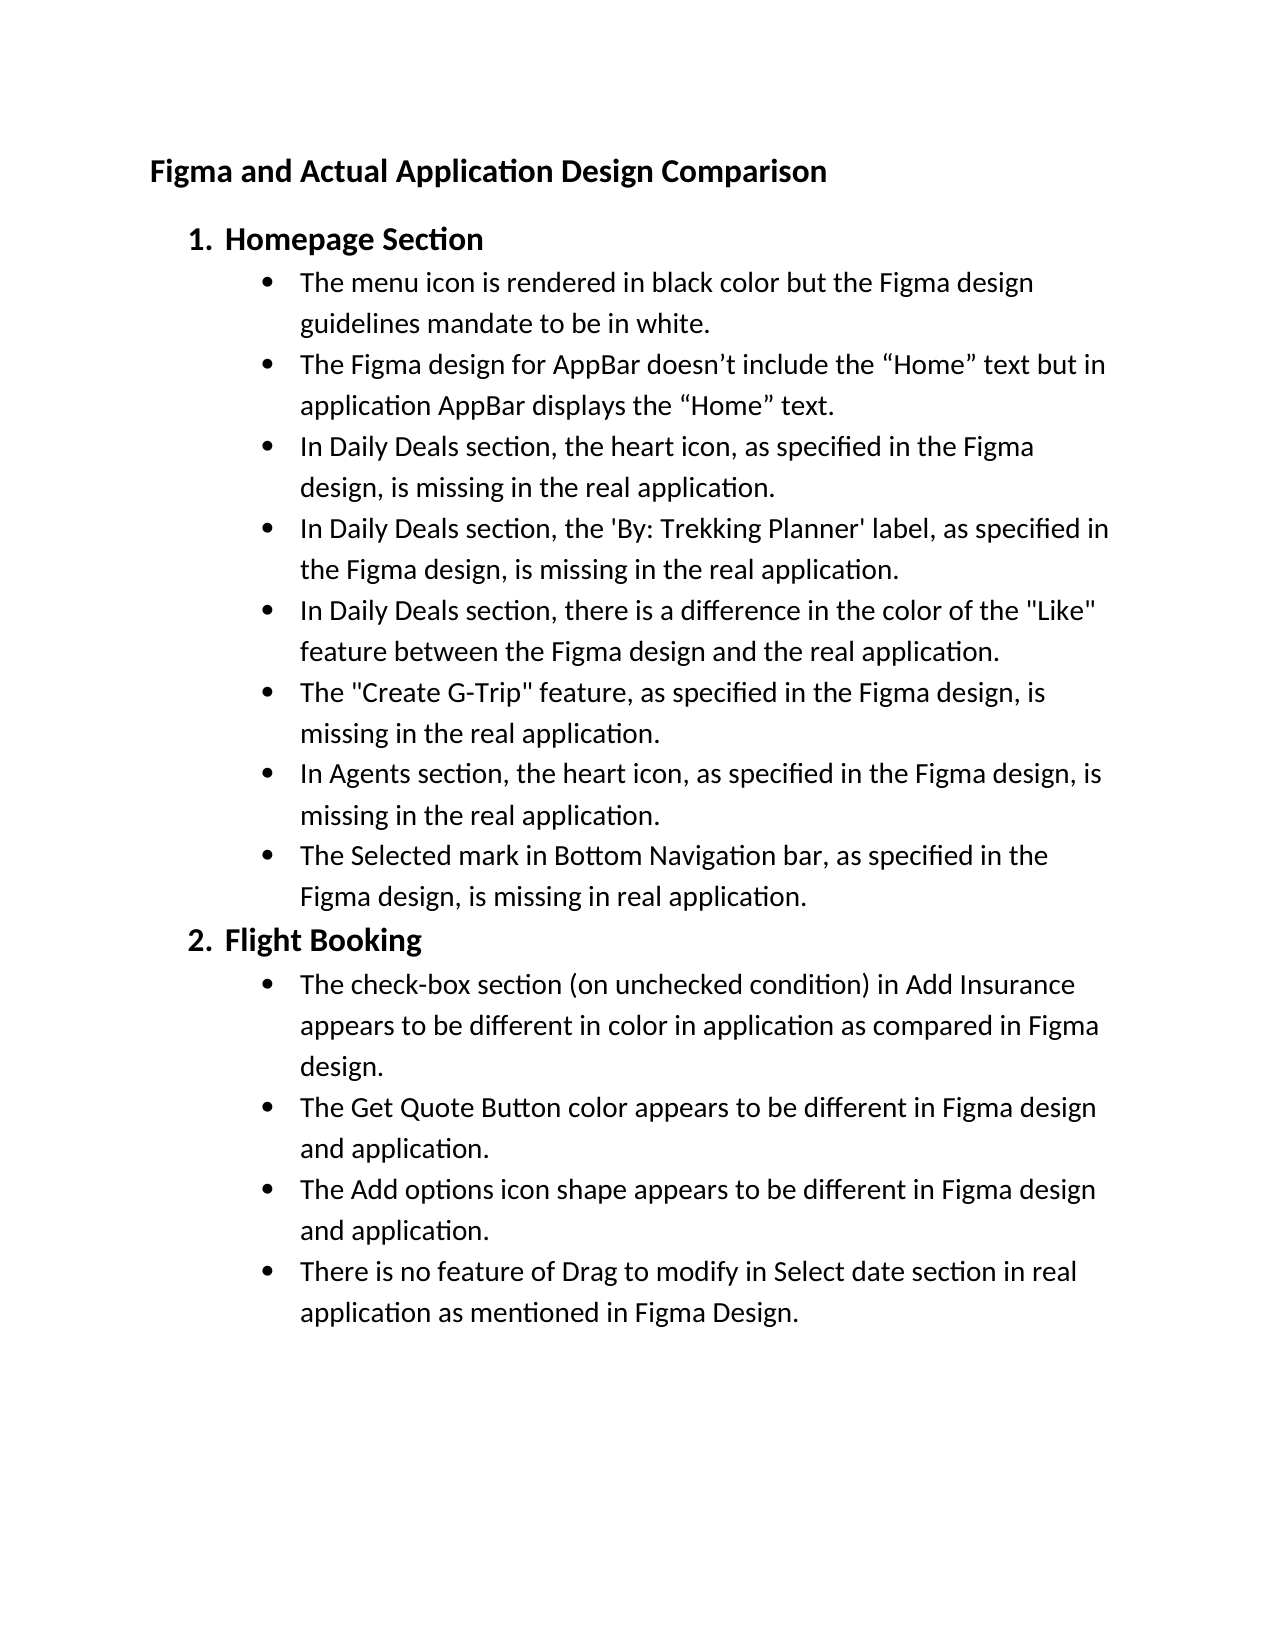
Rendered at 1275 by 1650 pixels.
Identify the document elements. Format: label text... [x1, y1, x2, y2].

list In Daily Deals section, the heart icon, as specified in the Figma design, is missing in the real application. [262, 428, 1125, 505]
list The menu icon is rendered in black color but the Figma design guidelines mandate to be in white. [262, 264, 1125, 341]
list In Agents section, the heart icon, as specified in the Figma design, is missing in the real application. [262, 756, 1125, 832]
text Figma and Actual Application Design Comparison [150, 150, 1125, 191]
list Flight Booking [187, 919, 1125, 960]
list Homepage Section [187, 218, 1125, 258]
list The check-box section (on unchecked condition) in Add Insurance appears to be different in color in application as compared in Figma design. [262, 966, 1125, 1084]
list The Get Quote Button color appears to be different in Figma design and application. [262, 1089, 1125, 1166]
list In Daily Deals section, there is a difference in the color of the "Like" feature between the Figma design and the real application. [262, 592, 1125, 668]
list The Figma design for AppBar doesn’t include the “Home” text but in application AppBar displays the “Home” text. [262, 346, 1125, 423]
list In Daily Deals section, the 'By: Trekking Planner' label, as specified in the Figma design, is missing in the real application. [262, 510, 1125, 587]
list The "Create G-Trip" feature, as specified in the Figma design, is missing in the real application. [262, 674, 1125, 750]
list The Add options icon shape appears to be different in Figma design and application. [262, 1171, 1125, 1247]
list The Selected mark in Bottom Navigation bar, as specified in the Figma design, is missing in real application. [262, 837, 1125, 914]
list There is no feature of Drag to modify in Select date section in real application as mentioned in Figma Design. [262, 1253, 1125, 1329]
